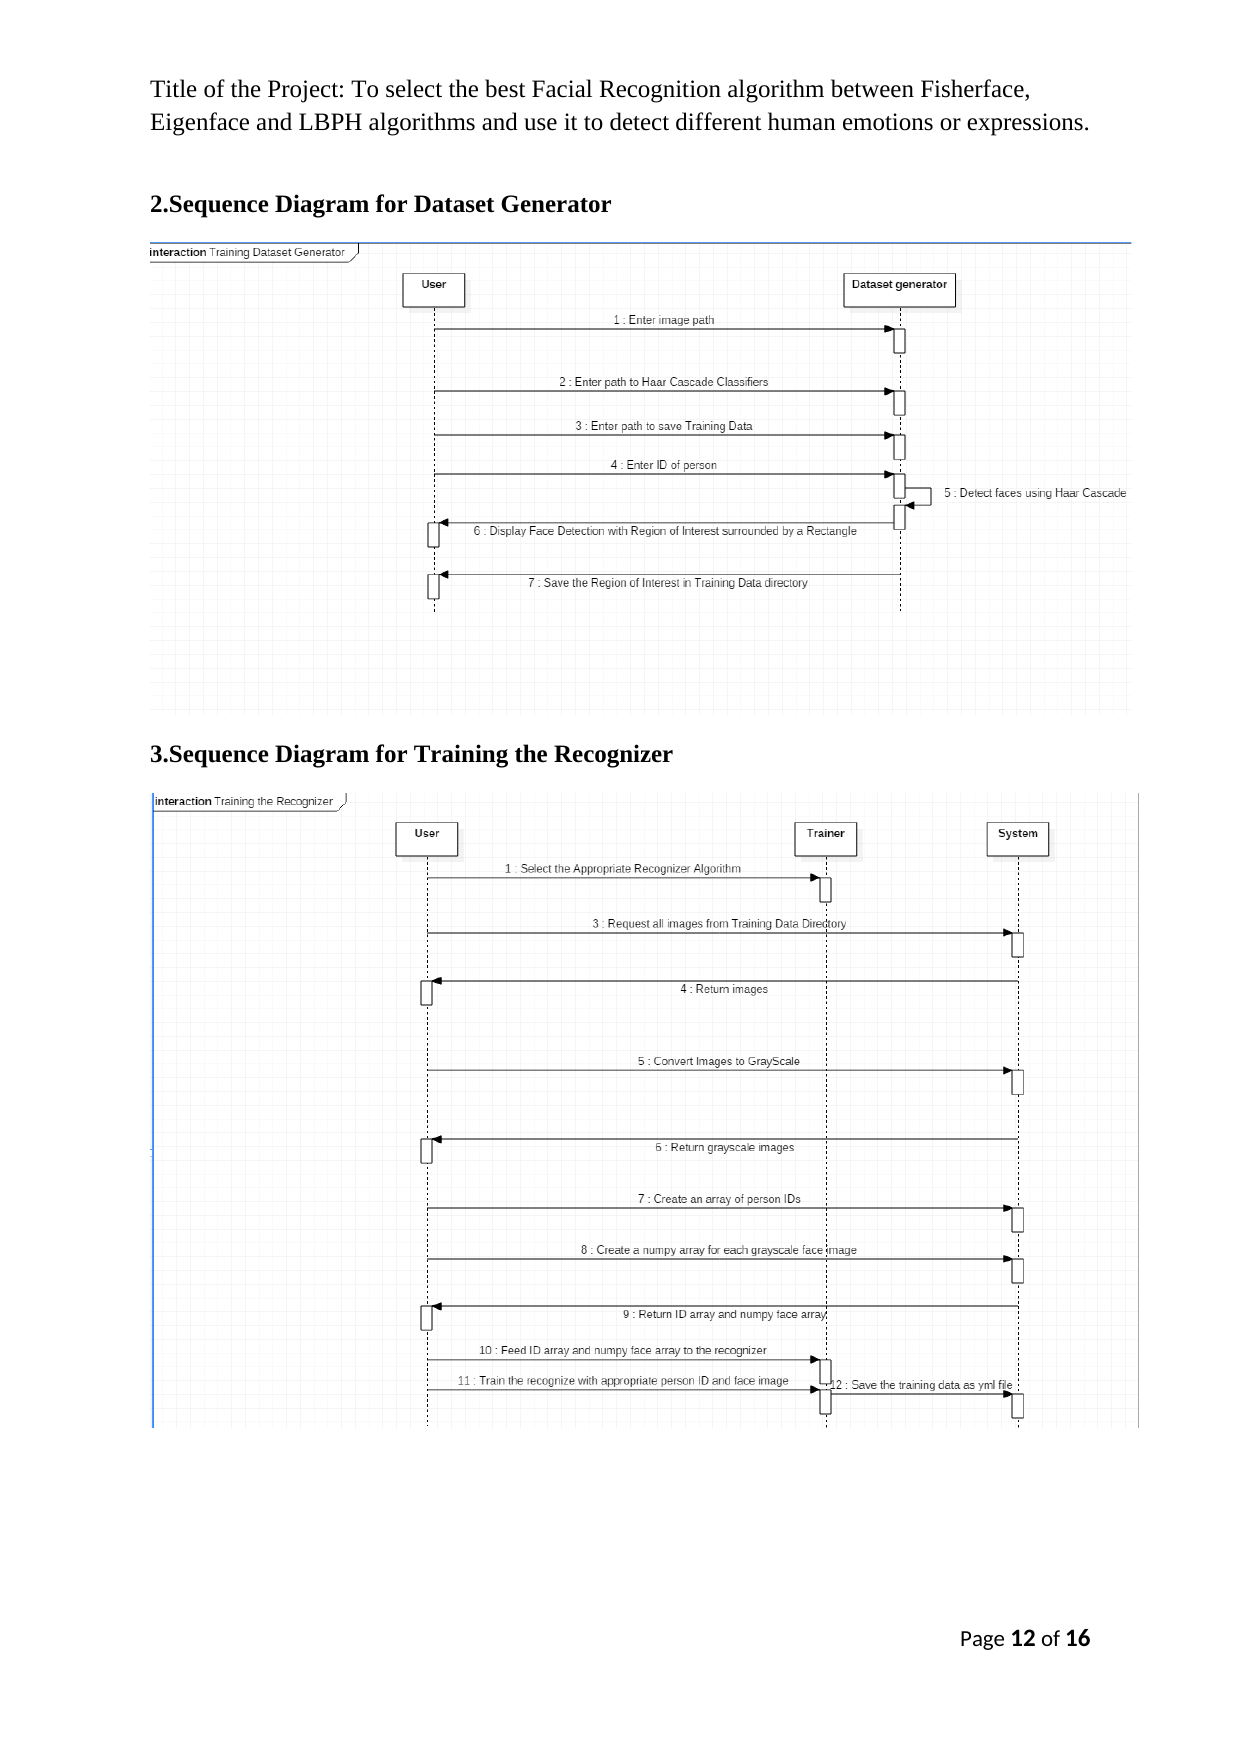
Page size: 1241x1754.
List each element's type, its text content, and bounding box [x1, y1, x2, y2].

text 2.Sequence Diagram for Dataset Generator [150, 189, 1090, 217]
picture [150, 242, 1132, 715]
picture [150, 793, 1139, 1428]
text 3.Sequence Diagram for Training the Recognizer [150, 739, 1090, 768]
